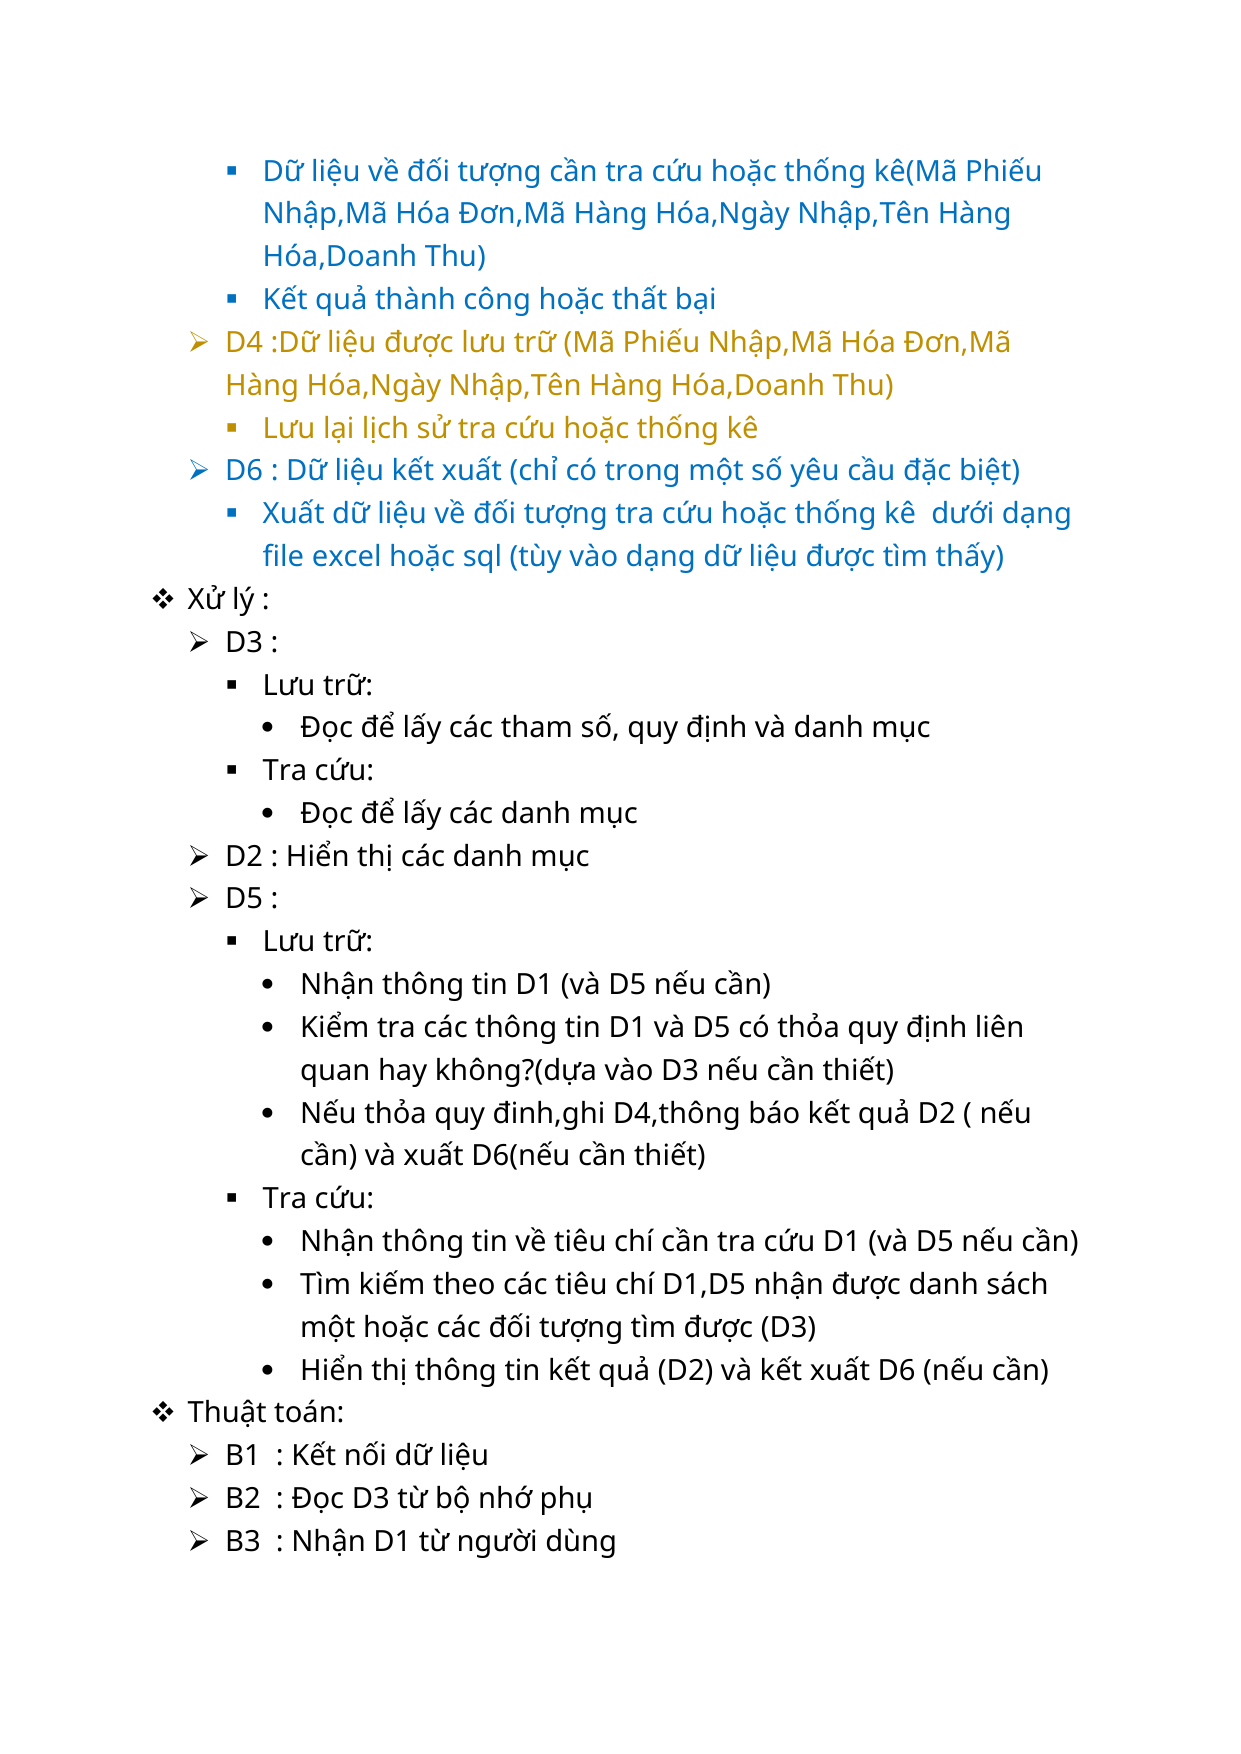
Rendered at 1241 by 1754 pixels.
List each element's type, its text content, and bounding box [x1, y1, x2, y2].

list D4 :Dữ liệu được lưu trữ (Mã Phiếu Nhập,Mã Hóa Đơn,Mã Hàng Hóa,Ngày Nhập,Tên Hàng Hóa,Doanh Thu) [187, 321, 1090, 404]
list Tìm kiếm theo các tiêu chí D1,D5 nhận được danh sách một hoặc các đối tượng tìm được (D3) [262, 1263, 1090, 1346]
list B1 : Kết nối dữ liệu [187, 1434, 1090, 1474]
list Lưu lại lịch sử tra cứu hoặc thống kê [225, 407, 1090, 447]
list Tra cứu: [225, 749, 1090, 789]
list Kết quả thành công hoặc thất bại [225, 278, 1090, 318]
list Lưu trữ: [225, 664, 1090, 703]
list Hiển thị thông tin kết quả (D2) và kết xuất D6 (nếu cần) [262, 1349, 1090, 1388]
list Tra cứu: [225, 1177, 1090, 1217]
list Đọc để lấy các tham số, quy định và danh mục [262, 707, 1090, 746]
list Lưu trữ: [225, 921, 1090, 960]
list D3 : [187, 621, 1090, 661]
list B3 : Nhận D1 từ người dùng [187, 1520, 1090, 1560]
list D5 : [187, 878, 1090, 917]
list B2 : Đọc D3 từ bộ nhớ phụ [187, 1477, 1090, 1517]
list Kiểm tra các thông tin D1 và D5 có thỏa quy định liên quan hay không?(dựa vào D3 nếu cần thiết) [262, 1006, 1090, 1089]
list Dữ liệu về đối tượng cần tra cứu hoặc thống kê(Mã Phiếu Nhập,Mã Hóa Đơn,Mã Hàng Hóa,Ngày Nhập,Tên Hàng Hóa,Doanh Thu) [225, 150, 1090, 275]
list Xuất dữ liệu về đối tượng tra cứu hoặc thống kê dưới dạng file excel hoặc sql (tùy vào dạng dữ liệu được tìm thấy) [225, 492, 1090, 575]
list D6 : Dữ liệu kết xuất (chỉ có trong một số yêu cầu đặc biệt) [187, 450, 1090, 489]
list Nhận thông tin D1 (và D5 nếu cần) [262, 963, 1090, 1003]
list Nếu thỏa quy đinh,ghi D4,thông báo kết quả D2 ( nếu cần) và xuất D6(nếu cần thiết) [262, 1092, 1090, 1174]
list Xử lý : [150, 578, 1090, 618]
list D2 : Hiển thị các danh mục [187, 835, 1090, 875]
list Thuật toán: [150, 1392, 1090, 1431]
list Đọc để lấy các danh mục [262, 792, 1090, 832]
list Nhận thông tin về tiêu chí cần tra cứu D1 (và D5 nếu cần) [262, 1220, 1090, 1260]
